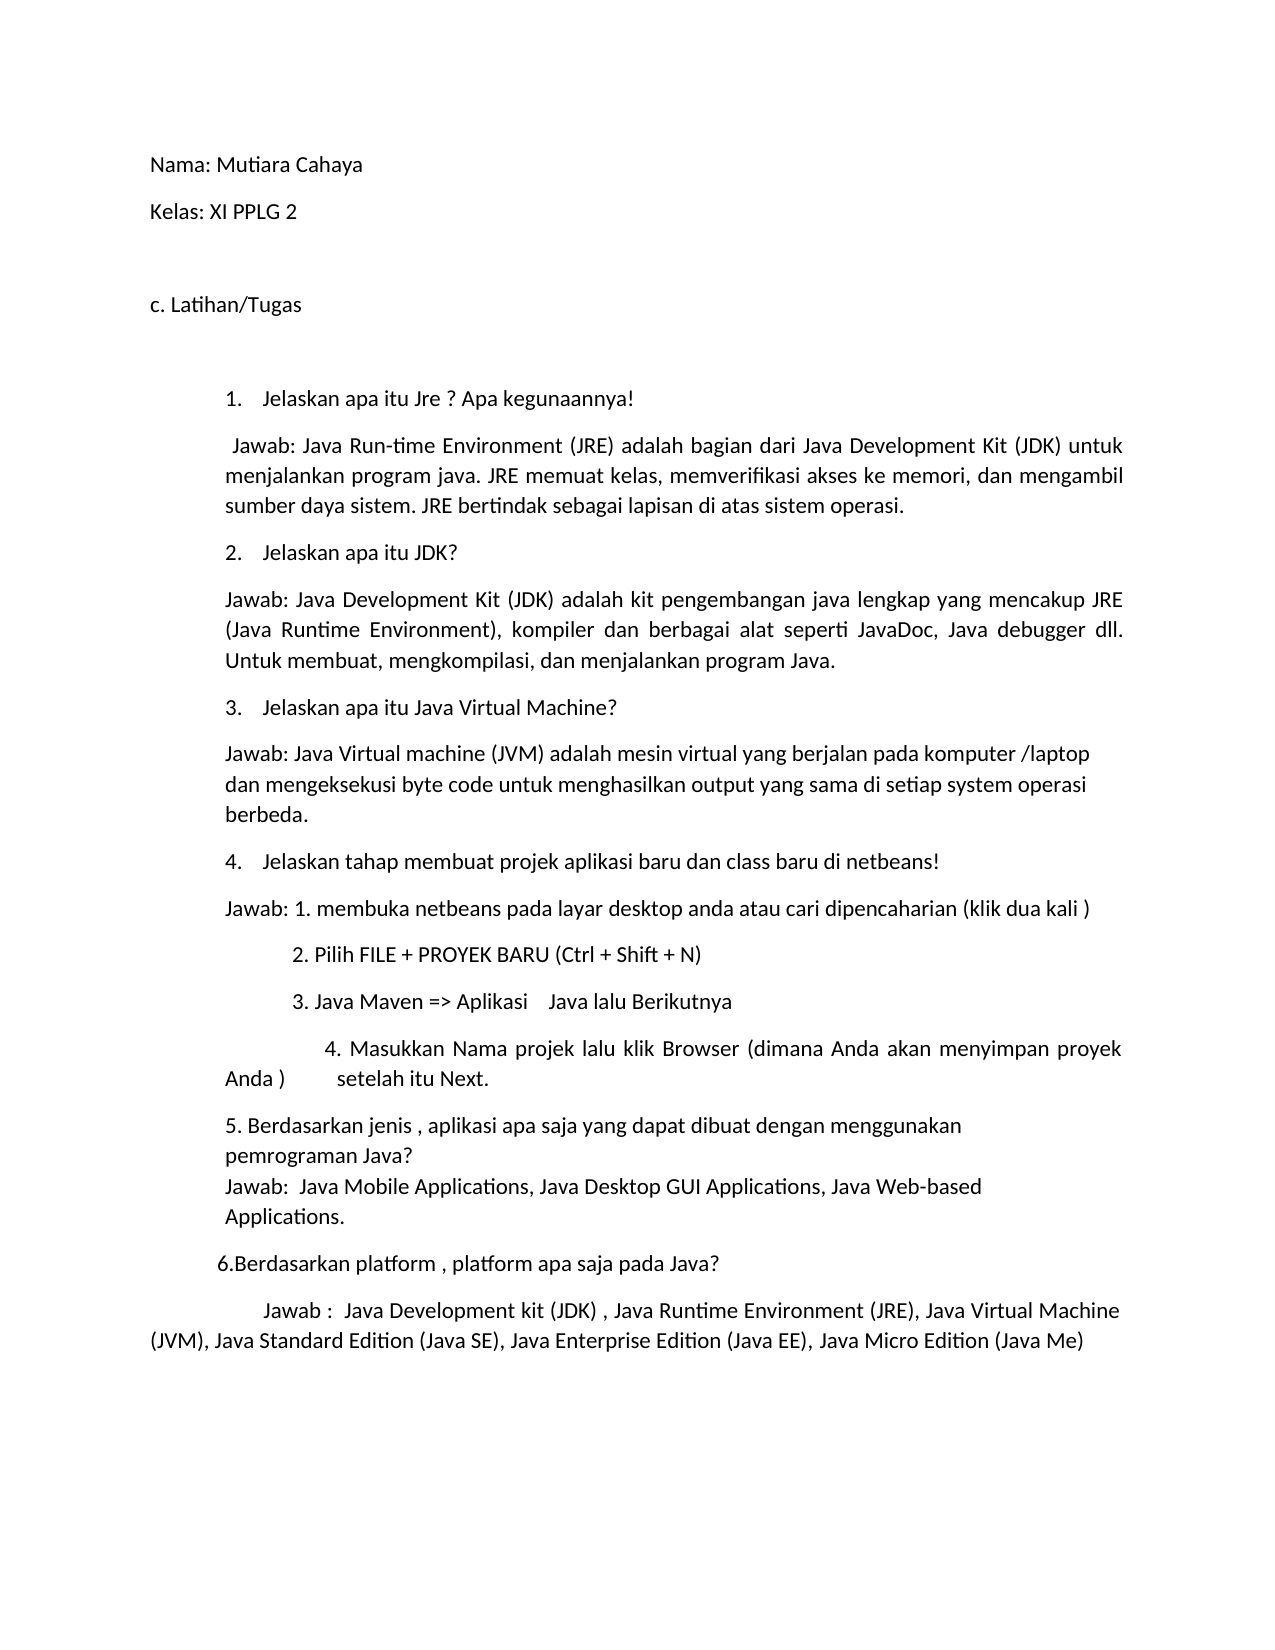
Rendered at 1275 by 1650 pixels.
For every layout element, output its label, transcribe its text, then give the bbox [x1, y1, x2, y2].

text 4. Masukkan Nama projek lalu klik Browser (dimana Anda akan menyimpan proyek Anda ) setelah itu Next. [225, 1034, 1125, 1093]
text 2. Pilih FILE + PROYEK BARU (Ctrl + Shift + N) [225, 941, 1125, 969]
list Applications. [225, 1202, 1125, 1230]
text Jawab : Java Development kit (JDK) , Java Runtime Environment (JRE), Java Virtual Machine (JVM), Java Standard Edition (Java SE), Java Enterprise Edition (Java EE), Java Micro Edition (Java Me) [150, 1296, 1125, 1354]
list Jelaskan apa itu JDK? [225, 538, 1125, 567]
text 3. Java Maven => Aplikasi Java lalu Berikutnya [225, 987, 1125, 1016]
text Nama: Mutiara Cahaya [150, 150, 1125, 178]
text c. Latihan/Tugas [150, 291, 1125, 319]
text Jawab: 1. membuka netbeans pada layar desktop anda atau cari dipencaharian (klik dua kali ) [225, 894, 1125, 922]
list Jelaskan tahap membuat projek aplikasi baru dan class baru di netbeans! [225, 847, 1125, 875]
text 6.Berdasarkan platform , platform apa saja pada Java? [150, 1249, 1125, 1277]
text Jawab: Java Run-time Environment (JRE) adalah bagian dari Java Development Kit (JDK) untuk menjalankan program java. JRE memuat kelas, memverifikasi akses ke memori, dan mengambil sumber daya sistem. JRE bertindak sebagai lapisan di atas sistem operasi. [225, 431, 1125, 520]
list pemrograman Java? [225, 1142, 1125, 1170]
list 5. Berdasarkan jenis , aplikasi apa saja yang dapat dibuat dengan menggunakan [225, 1111, 1125, 1139]
text Jawab: Java Development Kit (JDK) adalah kit pengembangan java lengkap yang mencakup JRE (Java Runtime Environment), kompiler dan berbagai alat seperti JavaDoc, Java debugger dll. Untuk membuat, mengkompilasi, dan menjalankan program Java. [225, 585, 1125, 674]
text Jawab: Java Virtual machine (JVM) adalah mesin virtual yang berjalan pada komputer /laptop dan mengeksekusi byte code untuk menghasilkan output yang sama di setiap system operasi berbeda. [225, 739, 1125, 828]
list Jawab: Java Mobile Applications, Java Desktop GUI Applications, Java Web-based [225, 1172, 1125, 1200]
list Jelaskan apa itu Jre ? Apa kegunaannya! [225, 384, 1125, 412]
list Jelaskan apa itu Java Virtual Machine? [225, 693, 1125, 721]
text Kelas: XI PPLG 2 [150, 197, 1125, 225]
